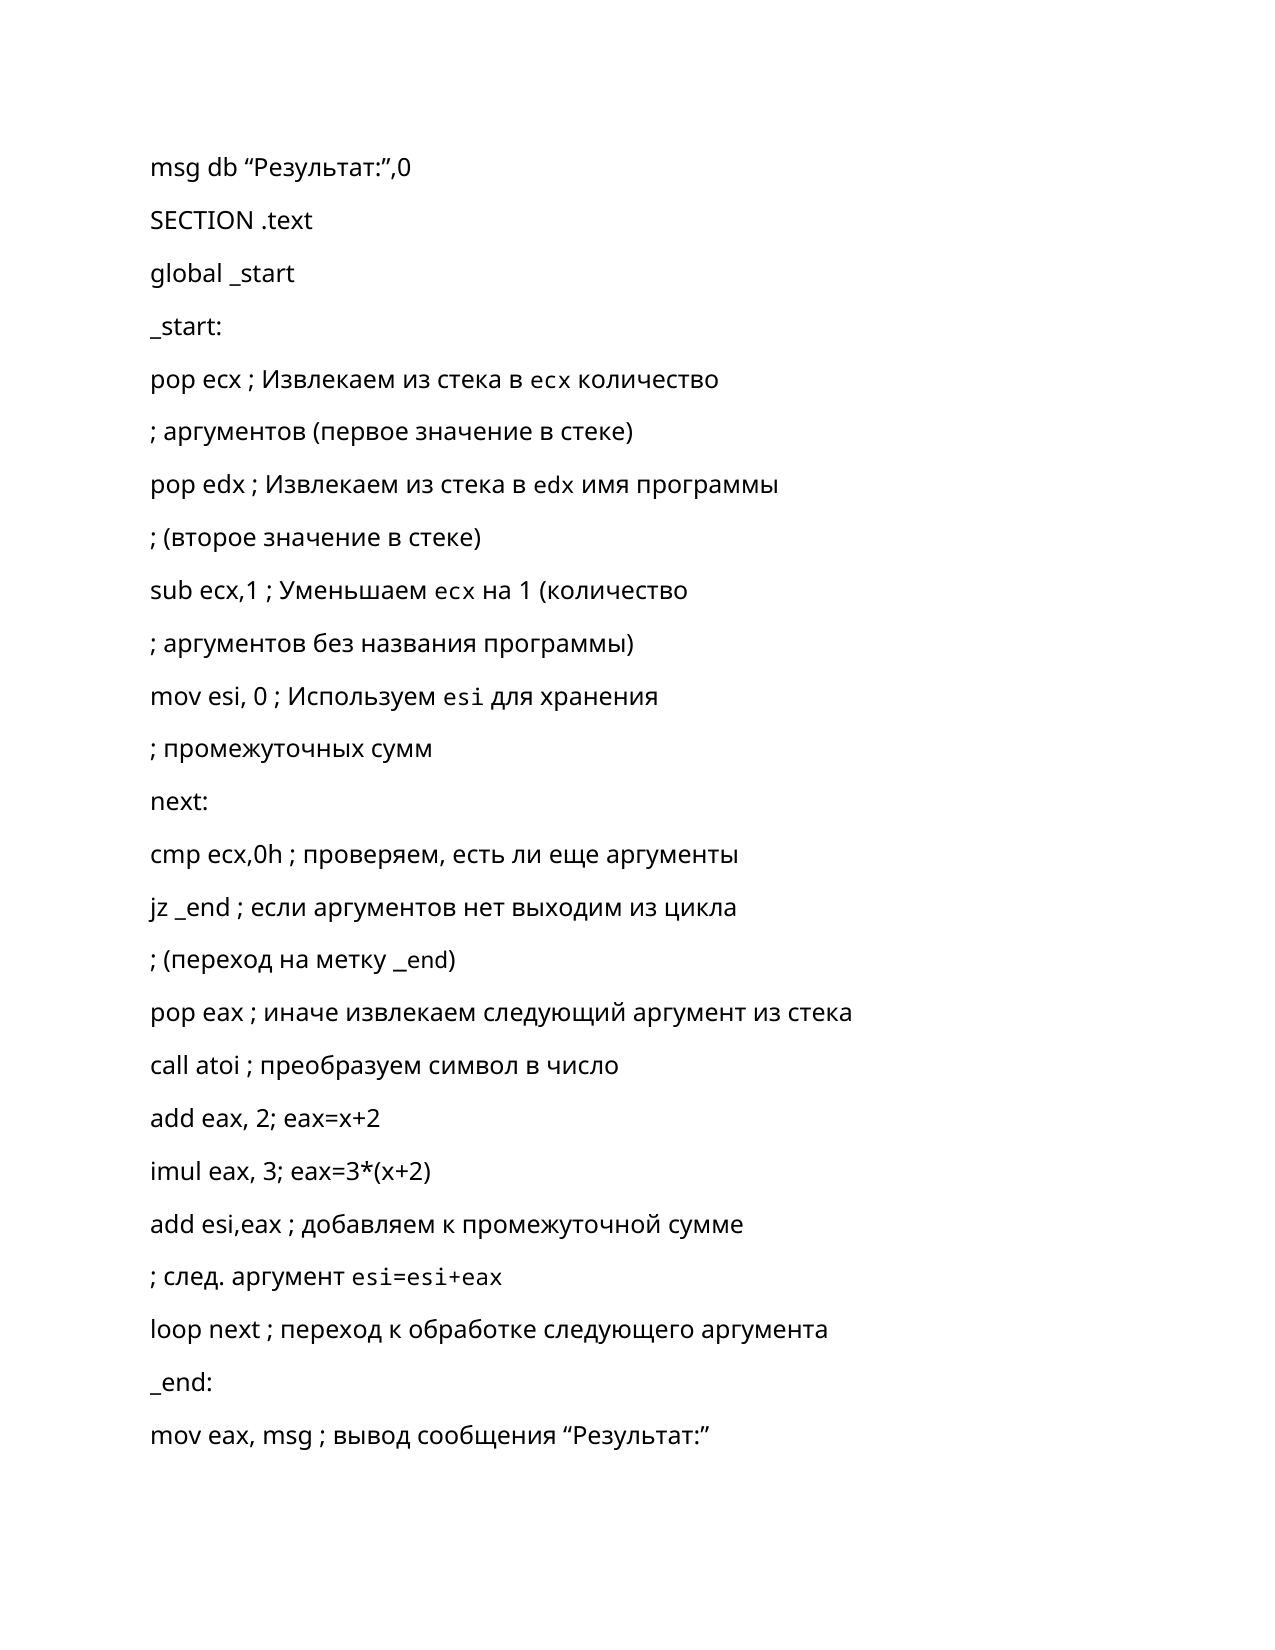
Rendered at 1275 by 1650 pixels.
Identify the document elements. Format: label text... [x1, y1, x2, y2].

text mov eax, msg ; вывод сообщения “Результат:” [150, 1417, 1125, 1452]
text _start: [150, 308, 1125, 342]
text msg db “Результат:”,0 [150, 150, 1125, 184]
text _end: [150, 1365, 1125, 1399]
text add esi,eax ; добавляем к промежуточной сумме [150, 1206, 1125, 1240]
text ; аргументов без названия программы) [150, 625, 1125, 659]
text loop next ; переход к обработке следующего аргумента [150, 1312, 1125, 1346]
text call atoi ; преобразуем символ в число [150, 1048, 1125, 1082]
text SECTION .text [150, 203, 1125, 237]
text ; промежуточных сумм [150, 731, 1125, 765]
text sub ecx,1 ; Уменьшаем ecx на 1 (количество [150, 572, 1125, 607]
text add eax, 2; eax=x+2 [150, 1101, 1125, 1135]
text ; (второе значение в стеке) [150, 520, 1125, 554]
text ; след. аргумент esi=esi+eax [150, 1259, 1125, 1293]
text pop eax ; иначе извлекаем следующий аргумент из стека [150, 995, 1125, 1029]
text ; аргументов (первое значение в стеке) [150, 414, 1125, 448]
text imul eax, 3; eax=3*(x+2) [150, 1153, 1125, 1187]
text pop edx ; Извлекаем из стека в edx имя программы [150, 467, 1125, 501]
text global _start [150, 256, 1125, 290]
text ; (переход на метку _end) [150, 942, 1125, 976]
text pop ecx ; Извлекаем из стека в ecx количество [150, 361, 1125, 395]
text cmp ecx,0h ; проверяем, есть ли еще аргументы [150, 837, 1125, 871]
text next: [150, 784, 1125, 818]
text jz _end ; если аргументов нет выходим из цикла [150, 889, 1125, 923]
text mov esi, 0 ; Используем esi для хранения [150, 678, 1125, 712]
